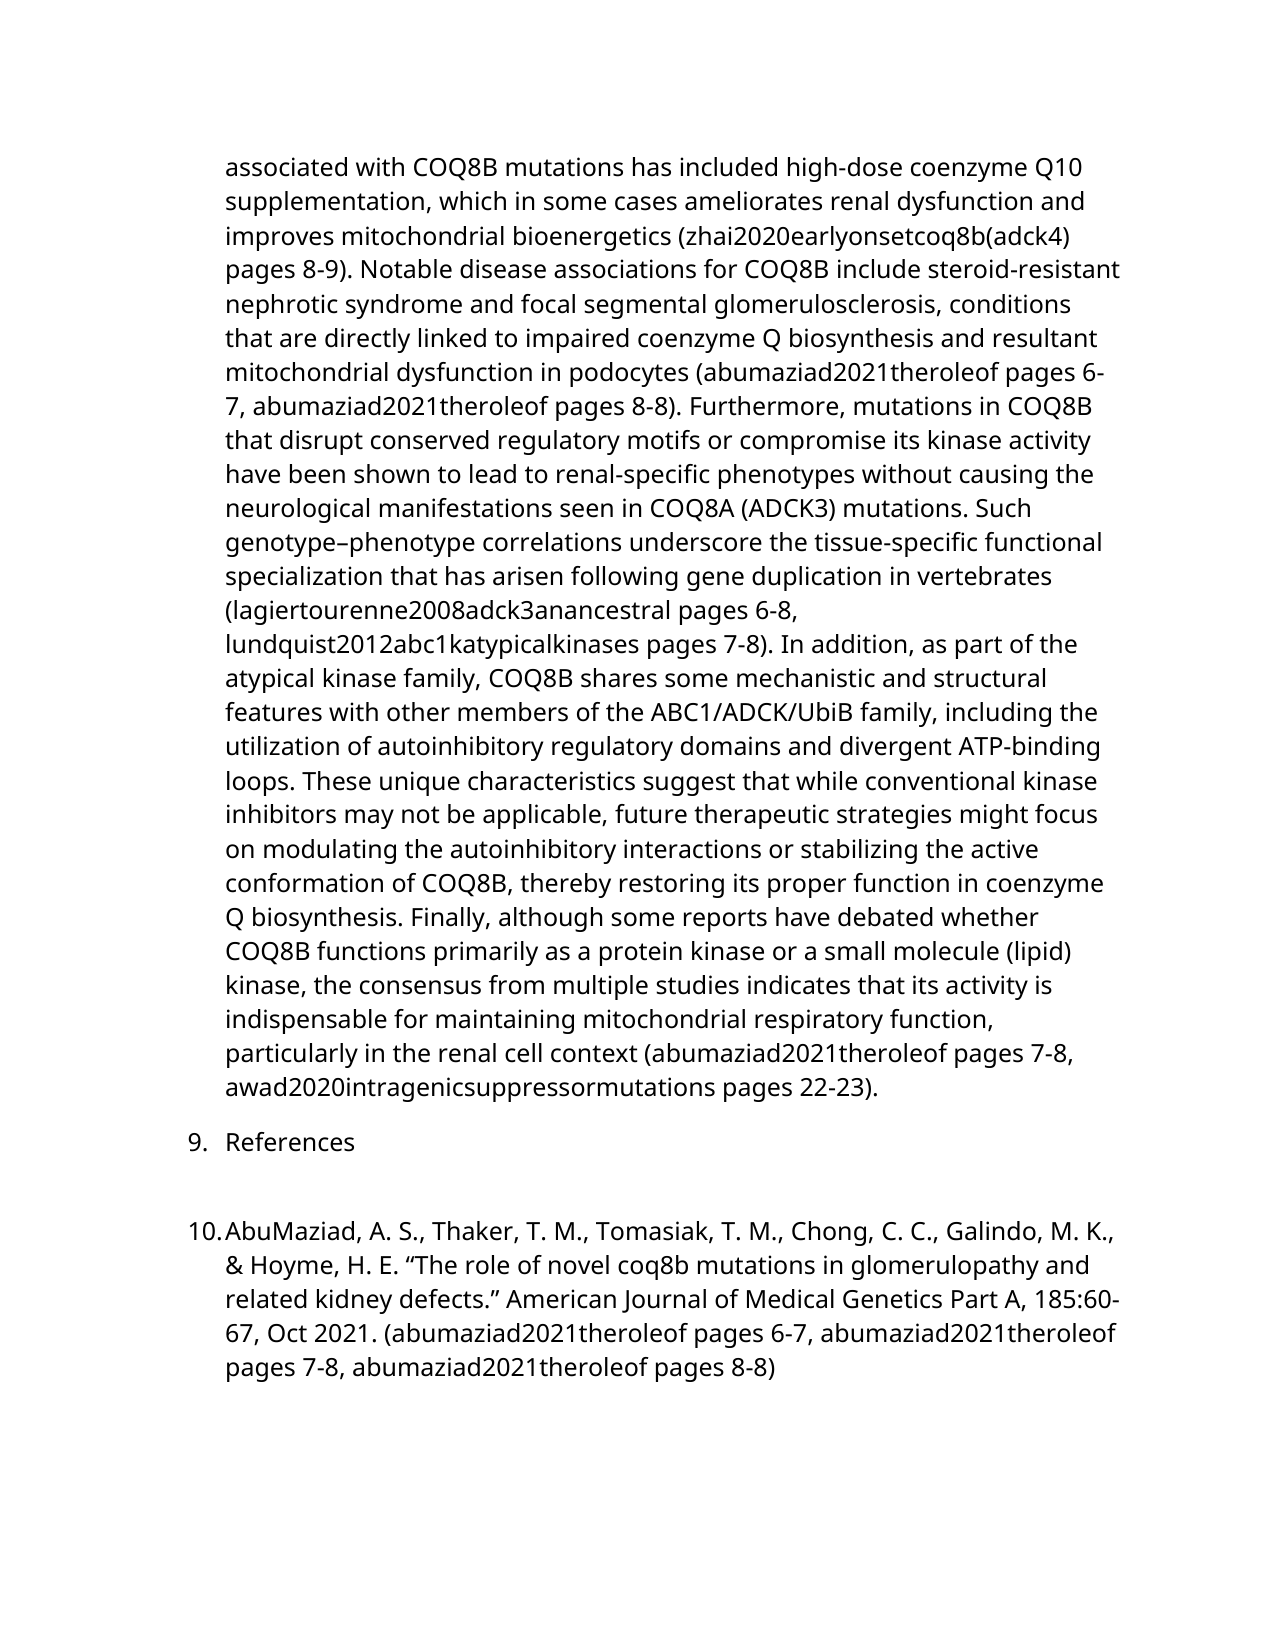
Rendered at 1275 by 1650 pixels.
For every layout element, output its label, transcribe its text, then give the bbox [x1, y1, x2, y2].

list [187, 150, 1125, 1104]
list AbuMaziad, A. S., Thaker, T. M., Tomasiak, T. M., Chong, C. C., Galindo, M. K., & Hoyme, H. E. “The role of novel coq8b mutations in glomerulopathy and related kidney defects.” American Journal of Medical Genetics Part A, 185:60-67, Oct 2021. (abumaziad2021theroleof pages 6-7, abumaziad2021theroleof pages 7-8, abumaziad2021theroleof pages 8-8) [187, 1213, 1125, 1418]
list References [187, 1124, 1125, 1193]
